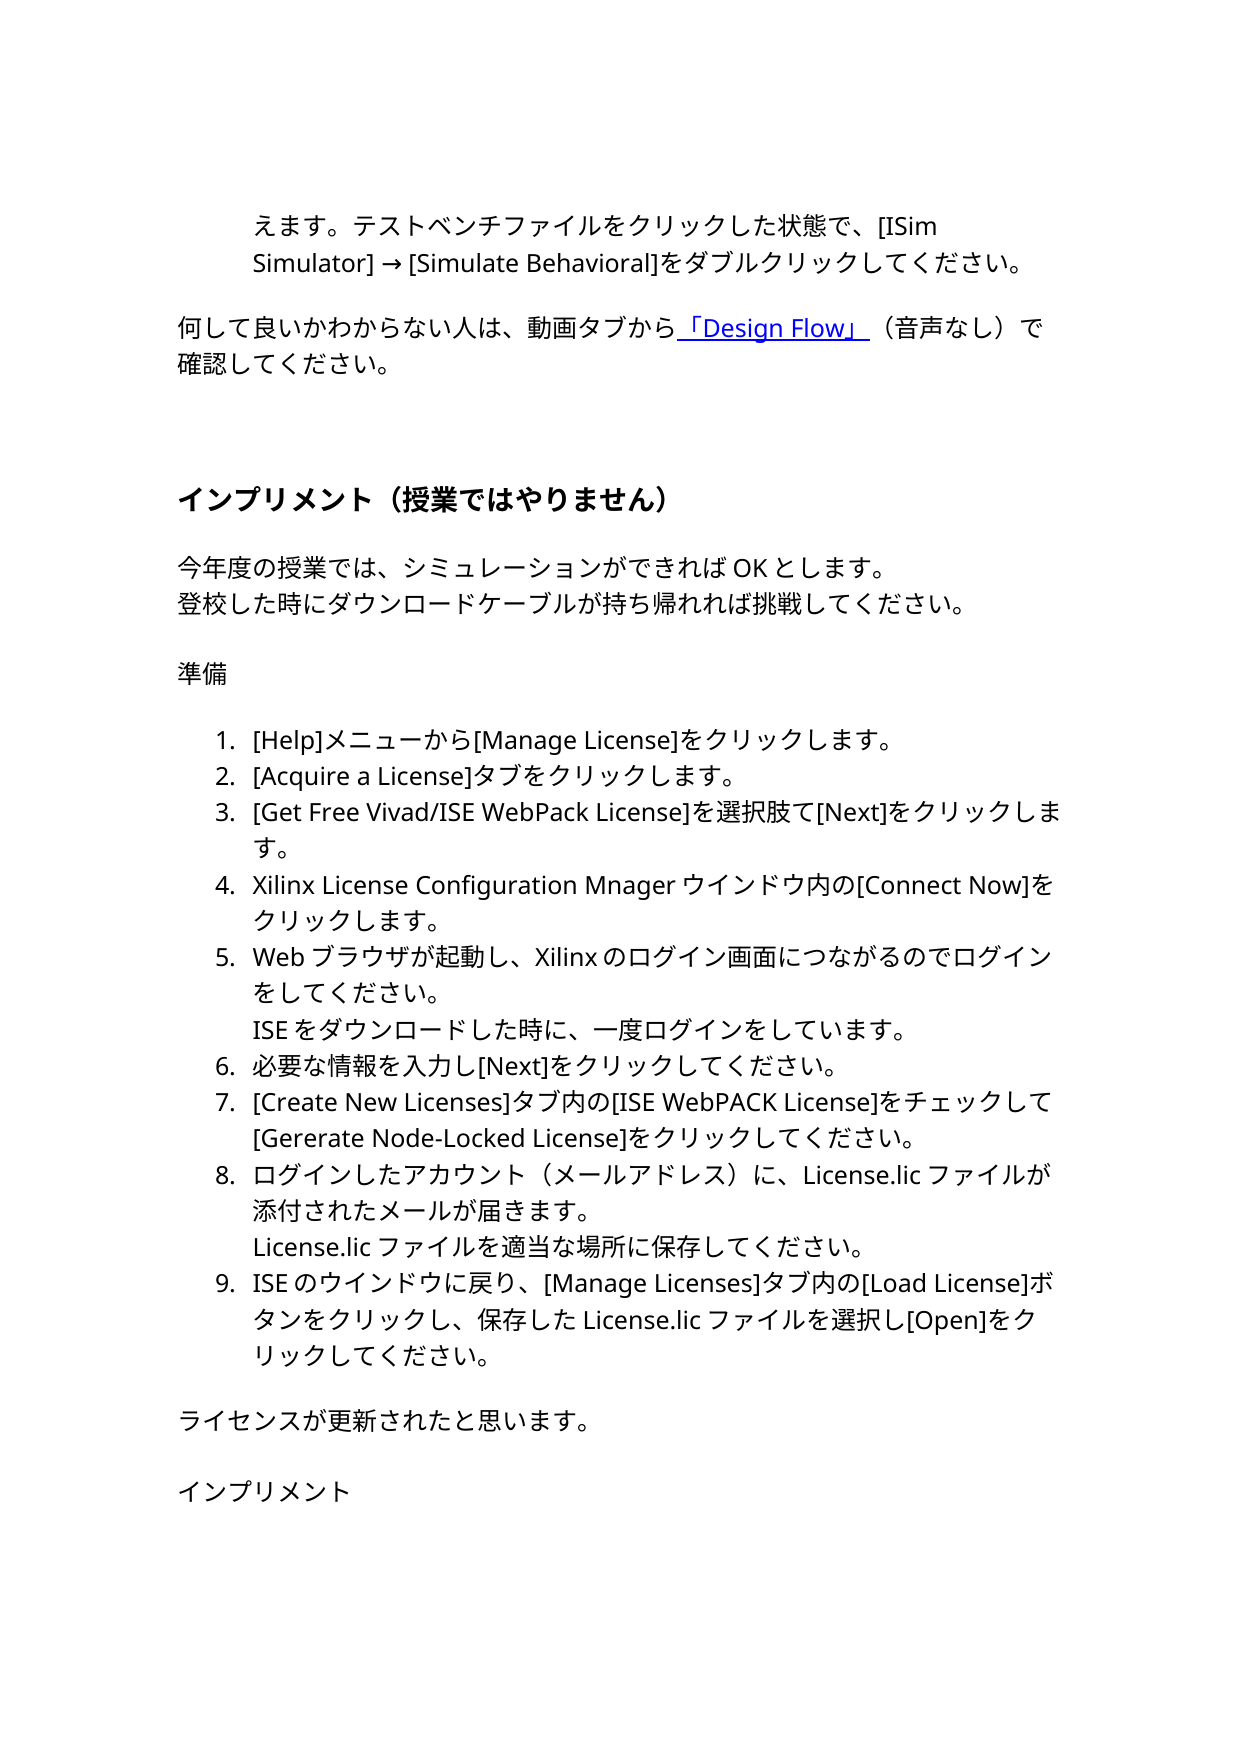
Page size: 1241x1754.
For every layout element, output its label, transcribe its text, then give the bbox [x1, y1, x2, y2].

text 準備 [177, 655, 1063, 691]
list ISEのウインドウに戻り、[Manage Licenses]タブ内の[Load License]ボタンをクリックし、保存したLicense.licファイルを選択し[Open]をクリックしてください。 [215, 1264, 1063, 1373]
list [Create New Licenses]タブ内の[ISE WebPACK License]をチェックして[Gererate Node-Locked License]をクリックしてください。 [215, 1083, 1063, 1155]
list Webブラウザが起動し、Xilinxのログイン画面につながるのでログインをしてください。 ISEをダウンロードした時に、一度ログインをしています。 [215, 938, 1063, 1046]
subtitle インプリメント（授業ではやりません） [177, 478, 1063, 519]
list ログインしたアカウント（メールアドレス）に、License.licファイルが添付されたメールが届きます。 License.licファイルを適当な場所に保存してください。 [215, 1155, 1063, 1264]
list 必要な情報を入力し[Next]をクリックしてください。 [215, 1046, 1063, 1083]
list Xilinx License Configuration Mnagerウインドウ内の[Connect Now]をクリックします。 [215, 865, 1063, 938]
text 今年度の授業では、シミュレーションができればOKとします。 [177, 548, 1063, 584]
list [Acquire a License]タブをクリックします。 [215, 756, 1063, 793]
list [Get Free Vivad/ISE WebPack License]を選択肢て[Next]をクリックします。 [215, 793, 1063, 865]
list [Help]メニューから[Manage License]をクリックします。 [215, 720, 1063, 756]
text インプリメント [177, 1472, 1063, 1508]
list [215, 207, 1063, 279]
text ライセンスが更新されたと思います。 [177, 1402, 1063, 1438]
text 登校した時にダウンロードケーブルが持ち帰れれば挑戦してください。 [177, 584, 1063, 621]
text 何して良いかわからない人は、動画タブから「Design Flow」（音声なし）で確認してください。 [177, 308, 1063, 381]
